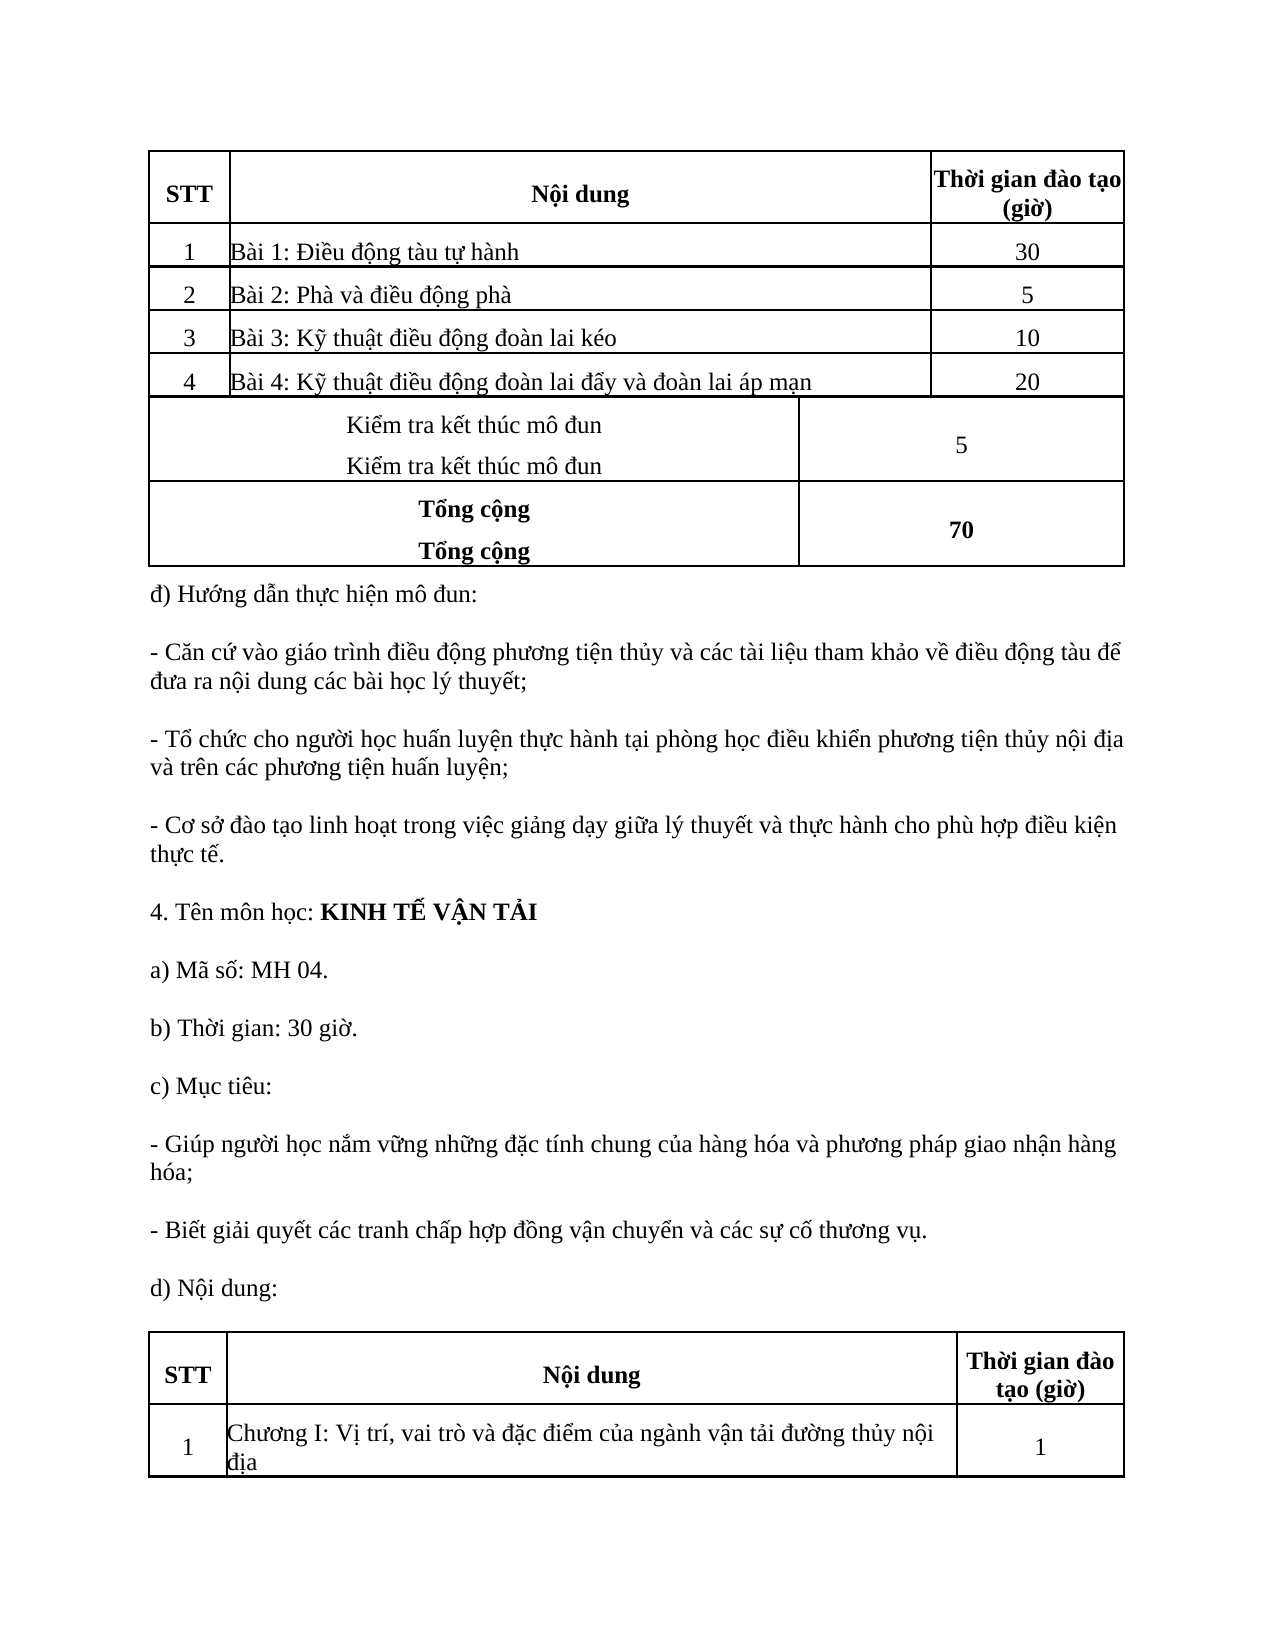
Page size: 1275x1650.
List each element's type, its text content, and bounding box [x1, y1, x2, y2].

text - Biết giải quyết các tranh chấp hợp đồng vận chuyển và các sự cố thương vụ. [150, 1215, 1125, 1244]
table_cell Chương I: Vị trí, vai trò và đặc điểm của ngành vận tải đường thủy nội địa [228, 1405, 956, 1475]
table_cell Kiểm tra kết thúc mô đun [150, 398, 798, 480]
table_header STT [150, 152, 229, 222]
table_cell Bài 4: Kỹ thuật điều động đoàn lai đẩy và đoàn lai áp mạn [231, 354, 930, 395]
table_cell 5 [932, 268, 1123, 309]
text c) Mục tiêu: [150, 1071, 1125, 1099]
table_header Nội dung [228, 1333, 956, 1403]
text - Căn cứ vào giáo trình điều động phương tiện thủy và các tài liệu tham khảo về điều động tàu để đưa ra nội dung các bài học lý thuyết; [150, 637, 1125, 694]
table_cell 1 [150, 1405, 226, 1475]
table_header Nội dung [231, 152, 930, 222]
table_cell Bài 2: Phà và điều động phà [231, 268, 930, 309]
table_cell Bài 1: Điều động tàu tự hành [231, 224, 930, 265]
text b) Thời gian: 30 giờ. [150, 1013, 1125, 1042]
table_cell 70 [800, 482, 1123, 564]
table_header STT [150, 1333, 226, 1403]
text - Tổ chức cho người học huấn luyện thực hành tại phòng học điều khiển phương tiện thủy nội địa và trên các phương tiện huấn luyện; [150, 724, 1125, 781]
text a) Mã số: MH 04. [150, 955, 1125, 984]
table_cell Bài 3: Kỹ thuật điều động đoàn lai kéo [231, 311, 930, 352]
table_header Thời gian đào tạo (giờ) [958, 1333, 1123, 1403]
table_cell 4 [150, 354, 229, 395]
text - Cơ sở đào tạo linh hoạt trong việc giảng dạy giữa lý thuyết và thực hành cho phù hợp điều kiện thực tế. [150, 810, 1125, 868]
table_cell 3 [150, 311, 229, 352]
table_cell 1 [150, 224, 229, 265]
text - Giúp người học nắm vững những đặc tính chung của hàng hóa và phương pháp giao nhận hàng hóa; [150, 1129, 1125, 1186]
table_header Thời gian đào tạo (giờ) [932, 152, 1123, 222]
table_cell 5 [800, 398, 1123, 480]
table_cell 30 [932, 224, 1123, 265]
table_cell 10 [932, 311, 1123, 352]
text d) Nội dung: [150, 1273, 1125, 1302]
table_cell 1 [958, 1405, 1123, 1475]
table_cell 20 [932, 354, 1123, 395]
table_cell Tổng cộng [150, 482, 798, 564]
text 4. Tên môn học: KINH TẾ VẬN TẢI [150, 897, 1125, 926]
table_cell 2 [150, 268, 229, 309]
text đ) Hướng dẫn thực hiện mô đun: [150, 579, 1125, 608]
